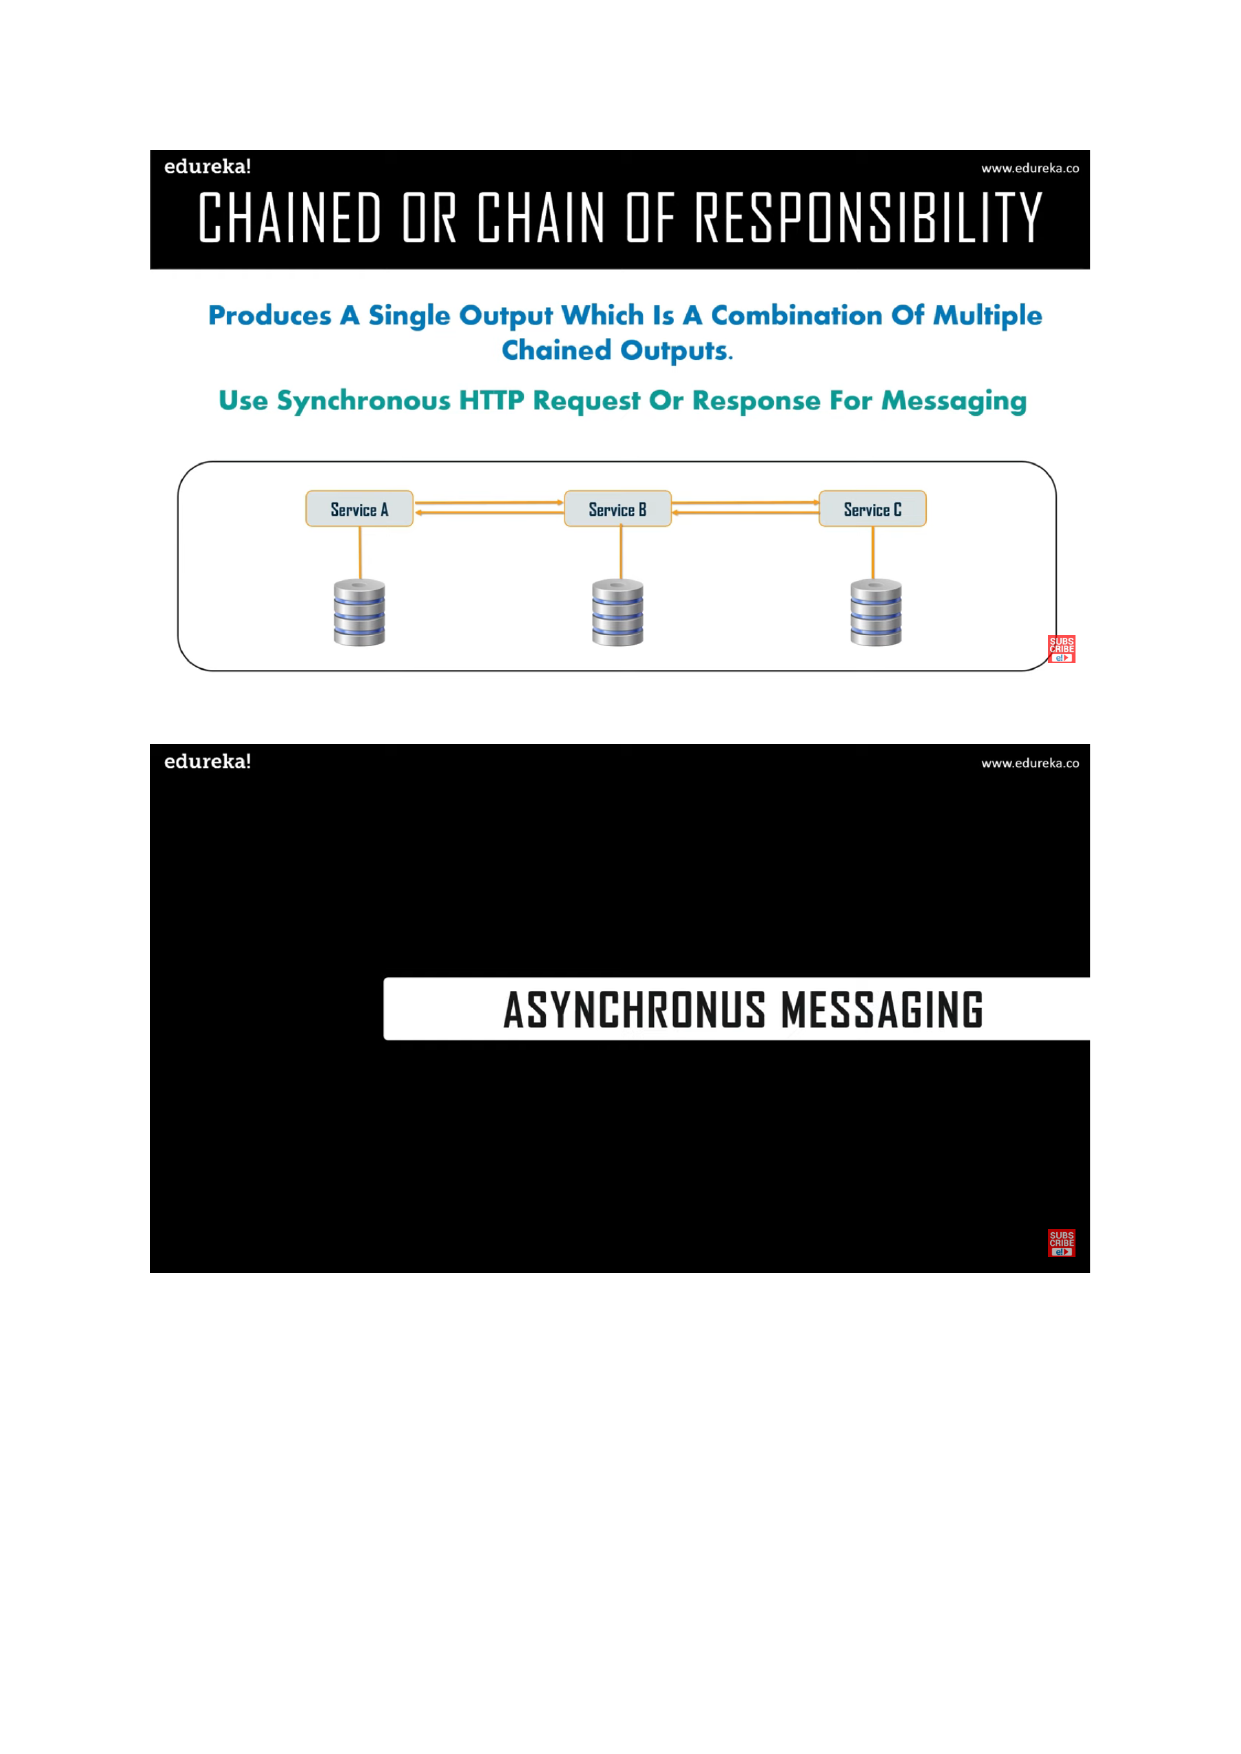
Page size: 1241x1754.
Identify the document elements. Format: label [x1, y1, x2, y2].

picture [150, 150, 1091, 679]
picture [150, 744, 1091, 1273]
